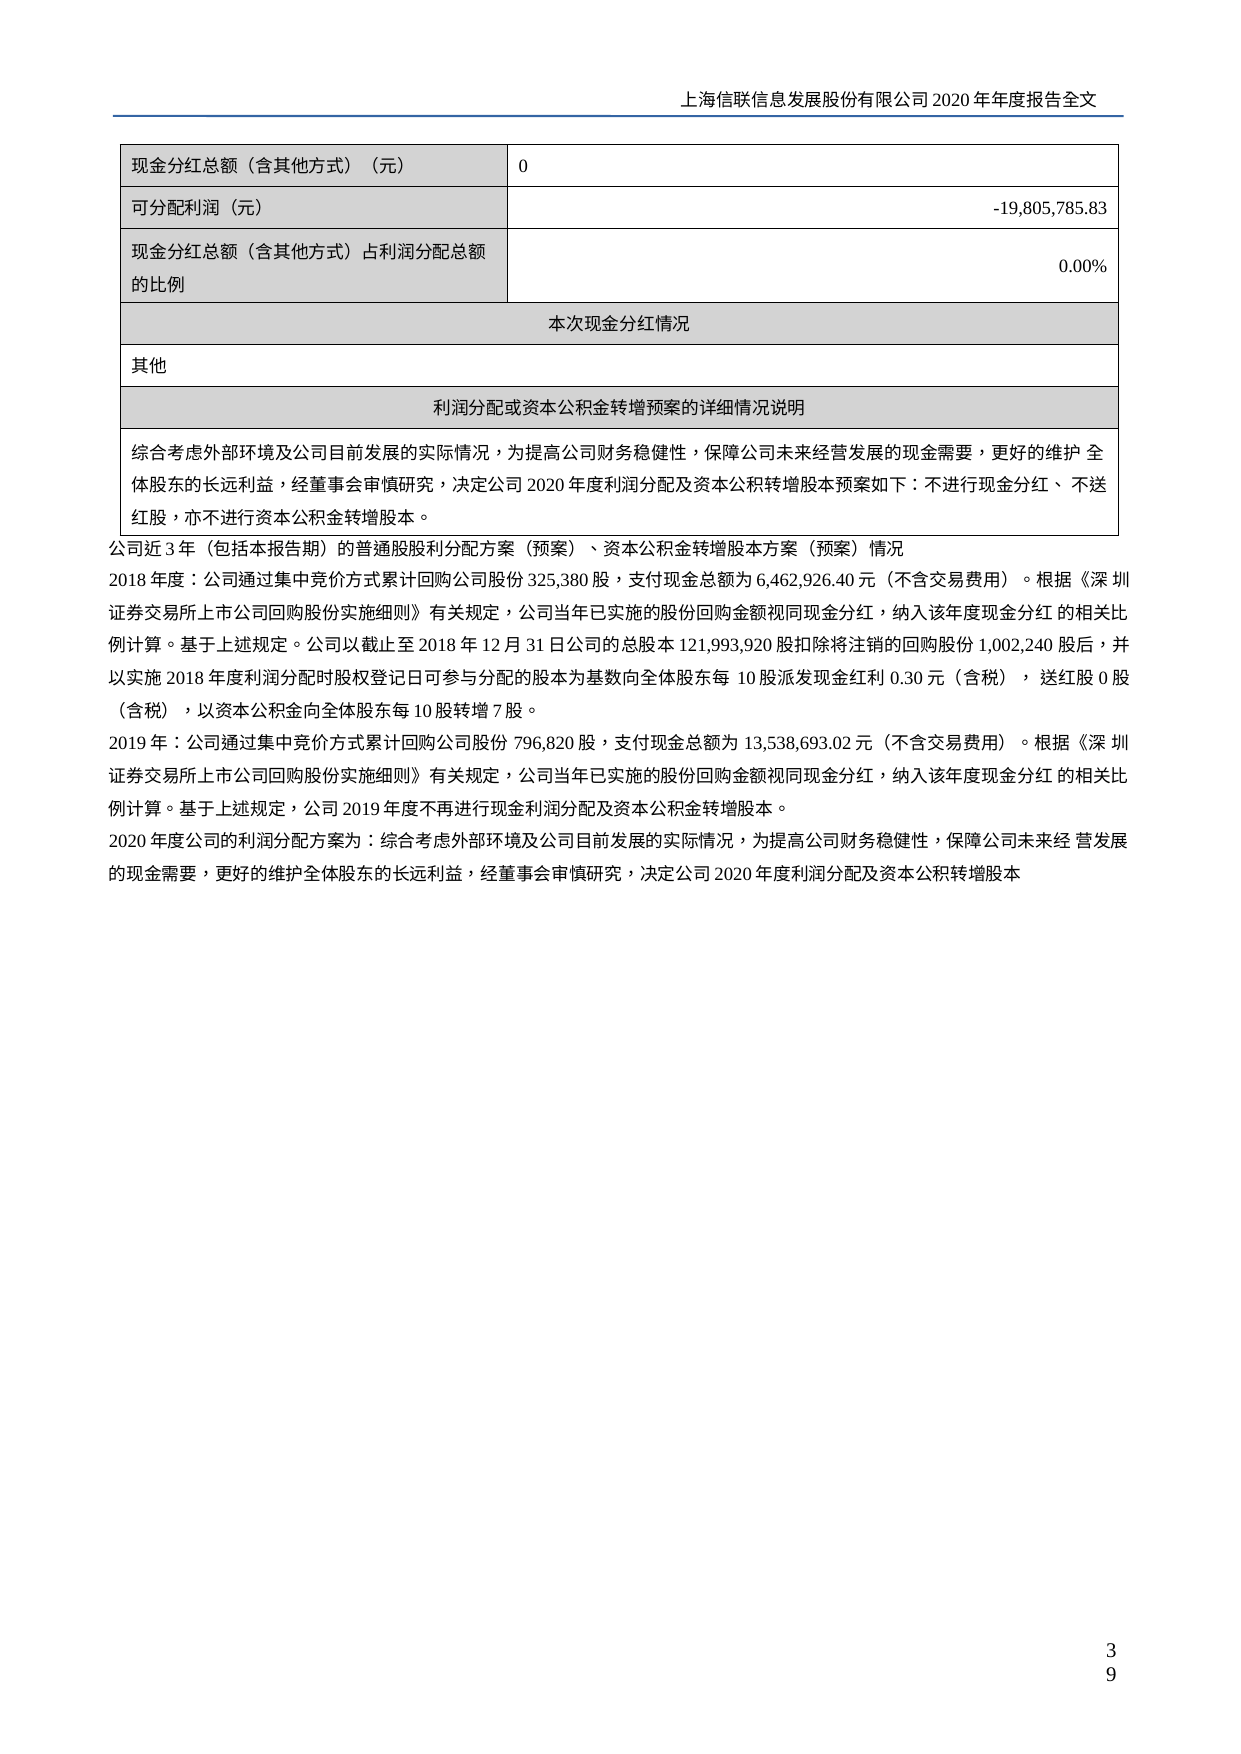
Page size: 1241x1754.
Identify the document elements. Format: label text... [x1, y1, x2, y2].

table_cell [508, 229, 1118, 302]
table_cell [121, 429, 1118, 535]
text 2019年：公司通过集中竞价方式累计回购公司股份796,820股，支付现金总额为13,538,693.02元（不含交易费用）。根据《深 圳证券交易所上市公司回购股份实施细则》有关规定，公司当年已实施的股份回购金额视同现金分红，纳入该年度现金分红 的相关比例计算。基于上述规定，公司2019年度不再进行现金利润分配及资本公积金转增股本。 [108, 724, 1130, 821]
text 公司近3年（包括本报告期）的普通股股利分配方案（预案）、资本公积金转增股本方案（预案）情况 [108, 536, 1130, 561]
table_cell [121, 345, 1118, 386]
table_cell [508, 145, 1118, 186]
text 2020年度公司的利润分配方案为：综合考虑外部环境及公司目前发展的实际情况，为提高公司财务稳健性，保障公司未来经 营发展的现金需要，更好的维护全体股东的长远利益，经董事会审慎研究，决定公司2020年度利润分配及资本公积转增股本预案如下：不进行现金分红、不送红股，亦不进行资本公积金转增股本。 [108, 821, 1130, 887]
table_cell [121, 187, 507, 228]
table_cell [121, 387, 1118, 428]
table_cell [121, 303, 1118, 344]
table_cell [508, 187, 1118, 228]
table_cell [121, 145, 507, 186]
text 2018年度：公司通过集中竞价方式累计回购公司股份325,380股，支付现金总额为6,462,926.40元（不含交易费用）。根据《深 圳证券交易所上市公司回购股份实施细则》有关规定，公司当年已实施的股份回购金额视同现金分红，纳入该年度现金分红 的相关比例计算。基于上述规定。公司以截止至2018年12月31日公司的总股本121,993,920股扣除将注销的回购股份1,002,240 股后，并以实施2018年度利润分配时股权登记日可参与分配的股本为基数向全体股东每10股派发现金红利0.30元（含税）， 送红股0股（含税），以资本公积金向全体股东每10股转增7股。 [108, 561, 1130, 724]
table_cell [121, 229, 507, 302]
